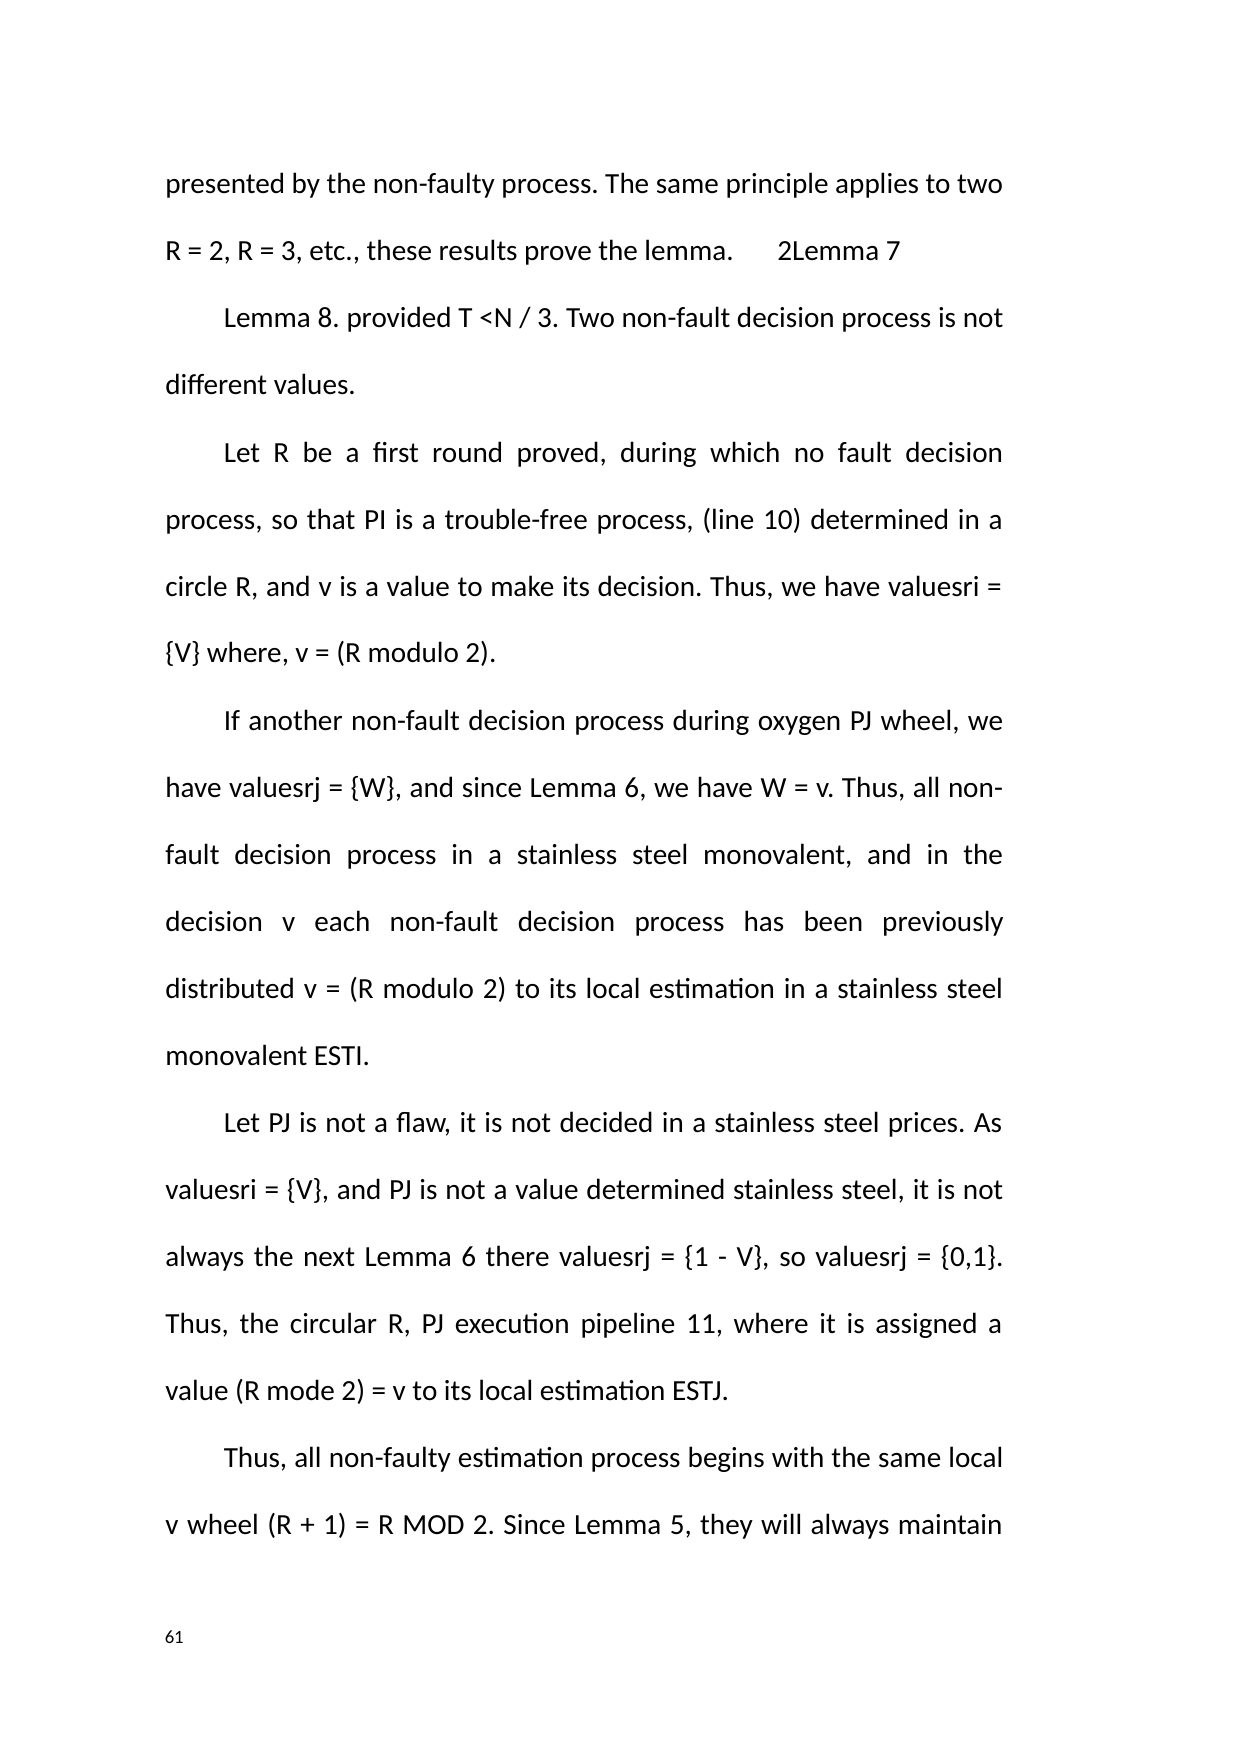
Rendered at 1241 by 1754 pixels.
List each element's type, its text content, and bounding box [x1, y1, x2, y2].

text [165, 150, 1004, 282]
text If another non-fault decision process during oxygen PJ wheel, we have valuesrj = {W}, and since Lemma 6, we have W = v. Thus, all non-fault decision process in a stainless steel monovalent, and in the decision v each non-fault decision process has been previously distributed v = (R modulo 2) to its local estimation in a stainless steel monovalent ESTI. [165, 687, 1004, 1087]
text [165, 1425, 1004, 1557]
text Lemma 8. provided T <N / 3. Two non-fault decision process is not different values. [165, 284, 1004, 416]
text Let R be a first round proved, during which no fault decision process, so that PI is a trouble-free process, (line 10) determined in a circle R, and v is a value to make its decision. Thus, we have valuesri = {V} where, v = (R modulo 2). [165, 419, 1004, 685]
text Let PJ is not a flaw, it is not decided in a stainless steel prices. As valuesri = {V}, and PJ is not a value determined stainless steel, it is not always the next Lemma 6 there valuesrj = {1 - V}, so valuesrj = {0,1}. Thus, the circular R, PJ execution pipeline 11, where it is assigned a value (R mode 2) = v to its local estimation ESTJ. [165, 1089, 1004, 1422]
